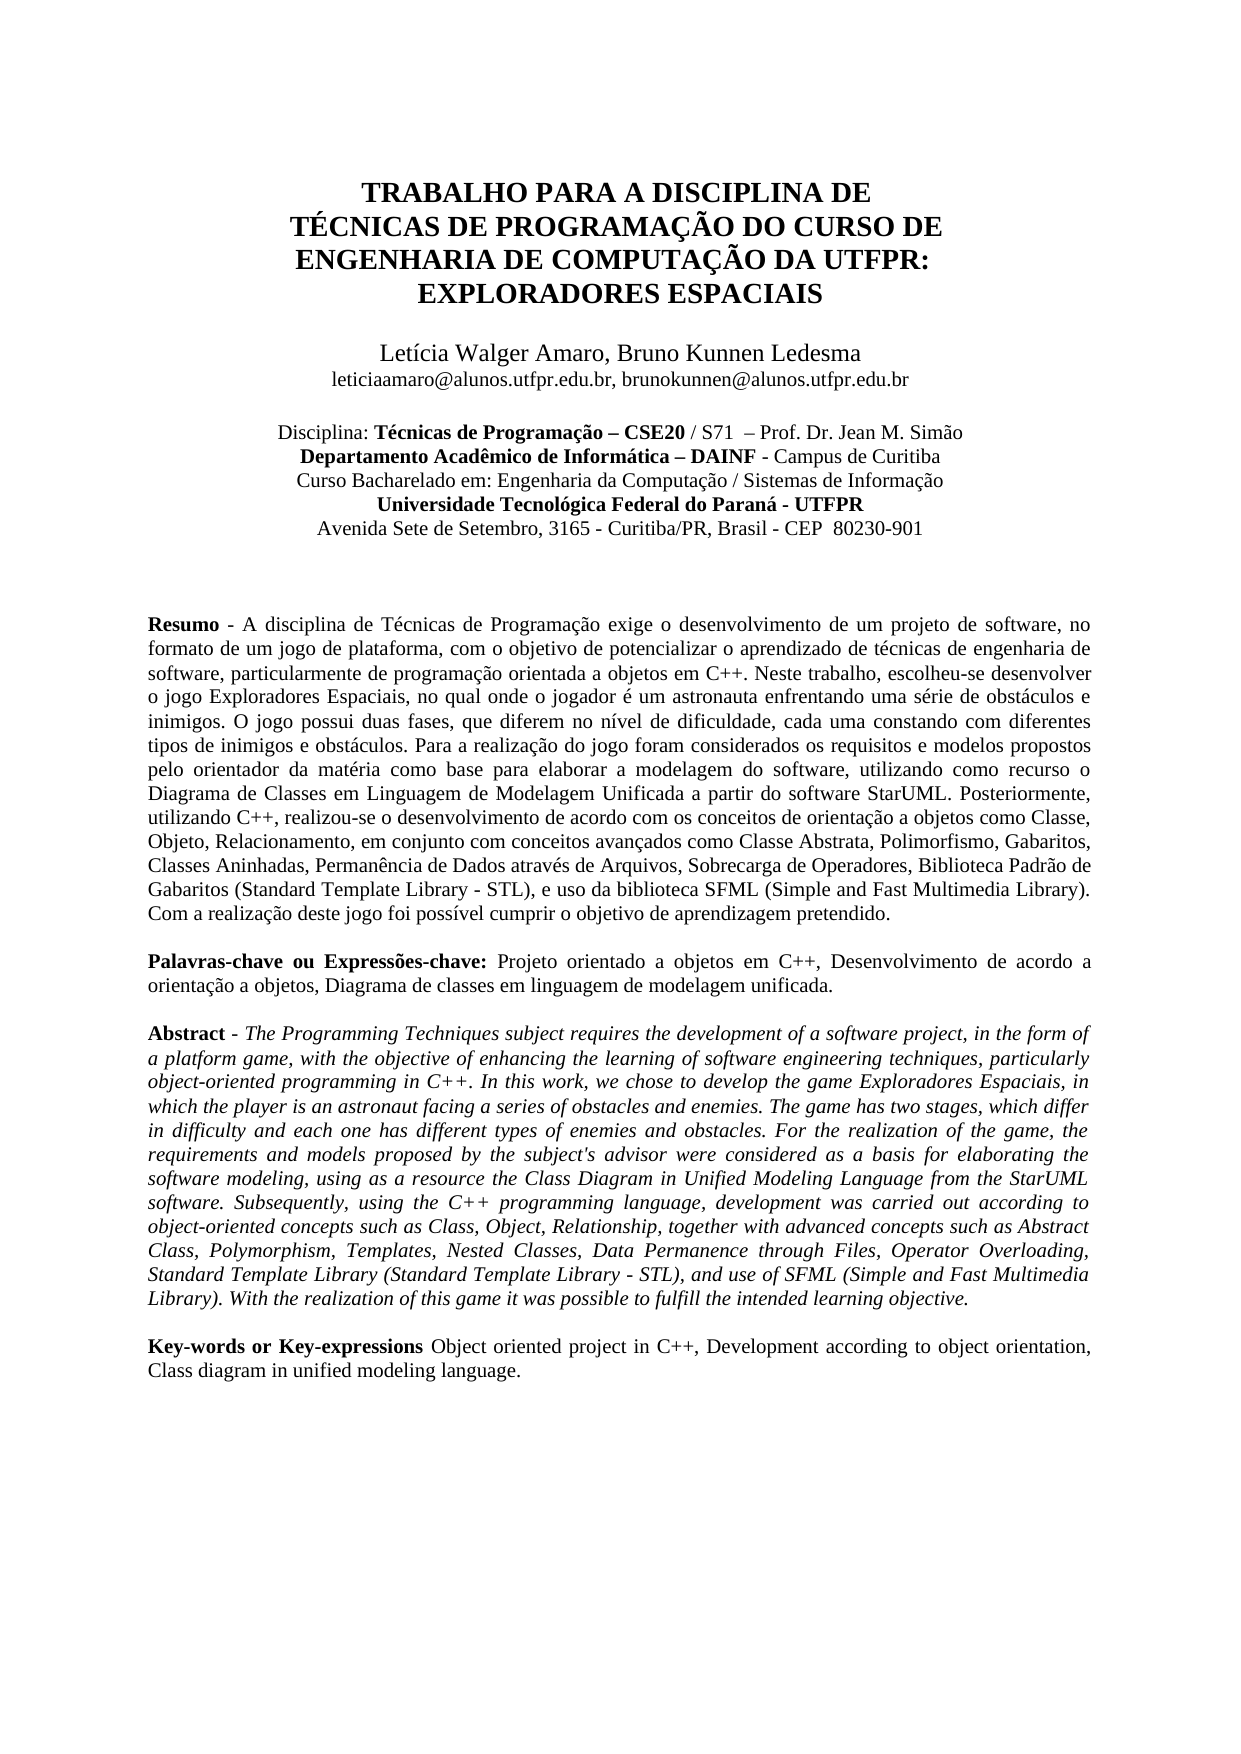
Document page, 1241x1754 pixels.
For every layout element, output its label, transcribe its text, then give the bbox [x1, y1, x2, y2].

text Departamento Acadêmico de Informática – DAINF - Campus de Curitiba [148, 444, 1092, 468]
text leticiaamaro@alunos.utfpr.edu.br, brunokunnen@alunos.utfpr.edu.br [148, 367, 1092, 391]
text Key-words or Key-expressions Object oriented project in C++, Development according to object orientation, Class diagram in unified modeling language. [148, 1334, 1092, 1382]
text Disciplina: Técnicas de Programação – CSE20 / S71 – Prof. Dr. Jean M. Simão [148, 420, 1092, 444]
text Palavras-chave ou Expressões-chave: Projeto orientado a objetos em C++, Desenvolvimento de acordo a orientação a objetos, Diagrama de classes em linguagem de modelagem unificada. [148, 949, 1092, 997]
subtitle Universidade Tecnológica Federal do Paraná - UTFPR [148, 492, 1092, 516]
text Avenida Sete de Setembro, 3165 - Curitiba/PR, Brasil - CEP 80230-901 [148, 516, 1092, 540]
text Curso Bacharelado em: Engenharia da Computação / Sistemas de Informação [148, 468, 1092, 492]
text Letícia Walger Amaro, Bruno Kunnen Ledesma [148, 338, 1092, 367]
text Abstract - The Programming Techniques subject requires the development of a software project, in the form of a platform game, with the objective of enhancing the learning of software engineering techniques, particularly object-oriented programming in C++. In this work, we chose to develop the game Exploradores Espaciais, in which the player is an astronaut facing a series of obstacles and enemies. The game has two stages, which differ in difficulty and each one has different types of enemies and obstacles. For the realization of the game, the requirements and models proposed by the subject's advisor were considered as a basis for elaborating the software modeling, using as a resource the Class Diagram in Unified Modeling Language from the StarUML software. Subsequently, using the C++ programming language, development was carried out according to object-oriented concepts such as Class, Object, Relationship, together with advanced concepts such as Abstract Class, Polymorphism, Templates, Nested Classes, Data Permanence through Files, Operator Overloading, Standard Template Library (Standard Template Library - STL), and use of SFML (Simple and Fast Multimedia Library). With the realization of this game it was possible to fulfill the intended learning objective. [148, 1021, 1092, 1310]
title TRABALHO PARA A DISCIPLINA DE TÉCNICAS DE PROGRAMAÇÃO DO CURSO DE ENGENHARIA DE COMPUTAÇÃO DA UTFPR: EXPLORADORES ESPACIAIS [148, 175, 1092, 309]
text Resumo - A disciplina de Técnicas de Programação exige o desenvolvimento de um projeto de software, no formato de um jogo de plataforma, com o objetivo de potencializar o aprendizado de técnicas de engenharia de software, particularmente de programação orientada a objetos em C++. Neste trabalho, escolheu-se desenvolver o jogo Exploradores Espaciais, no qual onde o jogador é um astronauta enfrentando uma série de obstáculos e inimigos. O jogo possui duas fases, que diferem no nível de dificuldade, cada uma constando com diferentes tipos de inimigos e obstáculos. Para a realização do jogo foram considerados os requisitos e modelos propostos pelo orientador da matéria como base para elaborar a modelagem do software, utilizando como recurso o Diagrama de Classes em Linguagem de Modelagem Unificada a partir do software StarUML. Posteriormente, utilizando C++, realizou-se o desenvolvimento de acordo com os conceitos de orientação a objetos como Classe, Objeto, Relacionamento, em conjunto com conceitos avançados como Classe Abstrata, Polimorfismo, Gabaritos, Classes Aninhadas, Permanência de Dados através de Arquivos, Sobrecarga de Operadores, Biblioteca Padrão de Gabaritos (Standard Template Library - STL), e uso da biblioteca SFML (Simple and Fast Multimedia Library). Com a realização deste jogo foi possível cumprir o objetivo de aprendizagem pretendido. [148, 612, 1092, 925]
